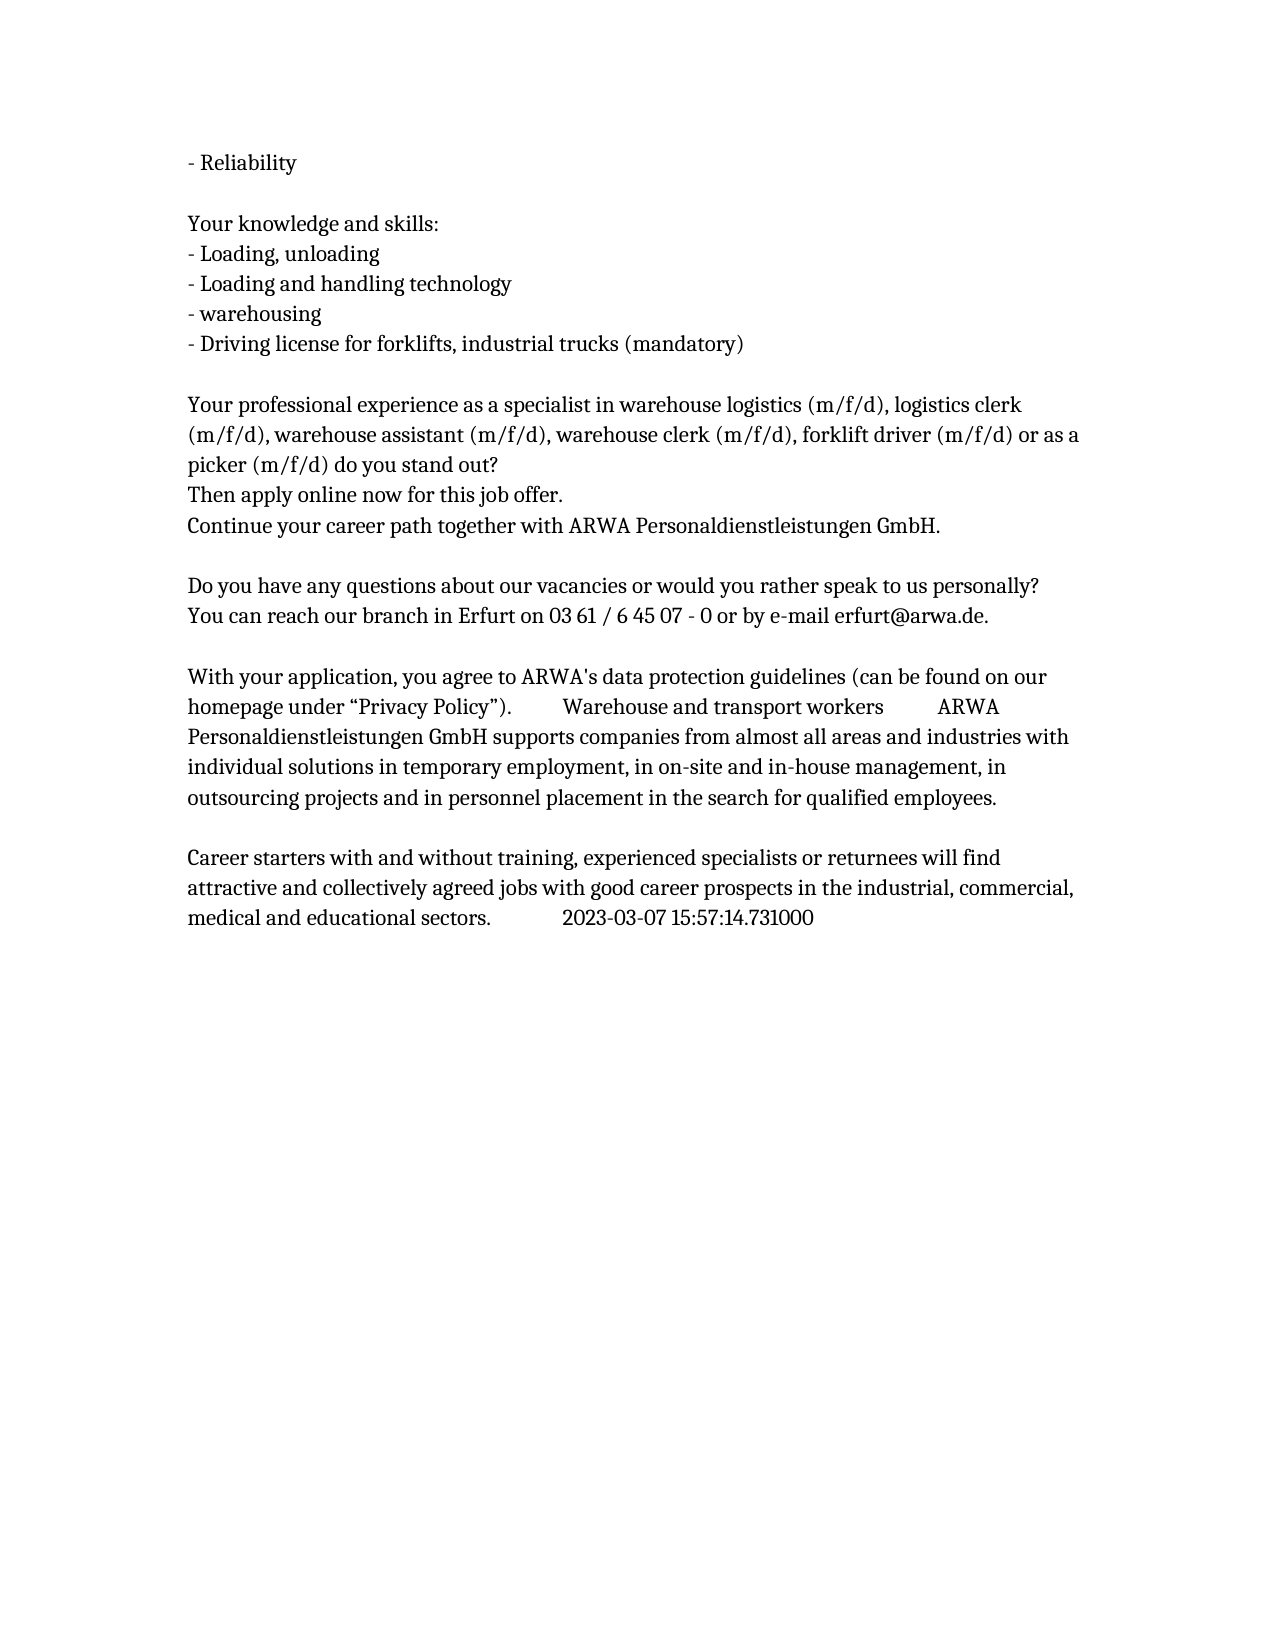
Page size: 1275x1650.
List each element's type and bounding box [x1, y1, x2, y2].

text [187, 150, 1087, 962]
